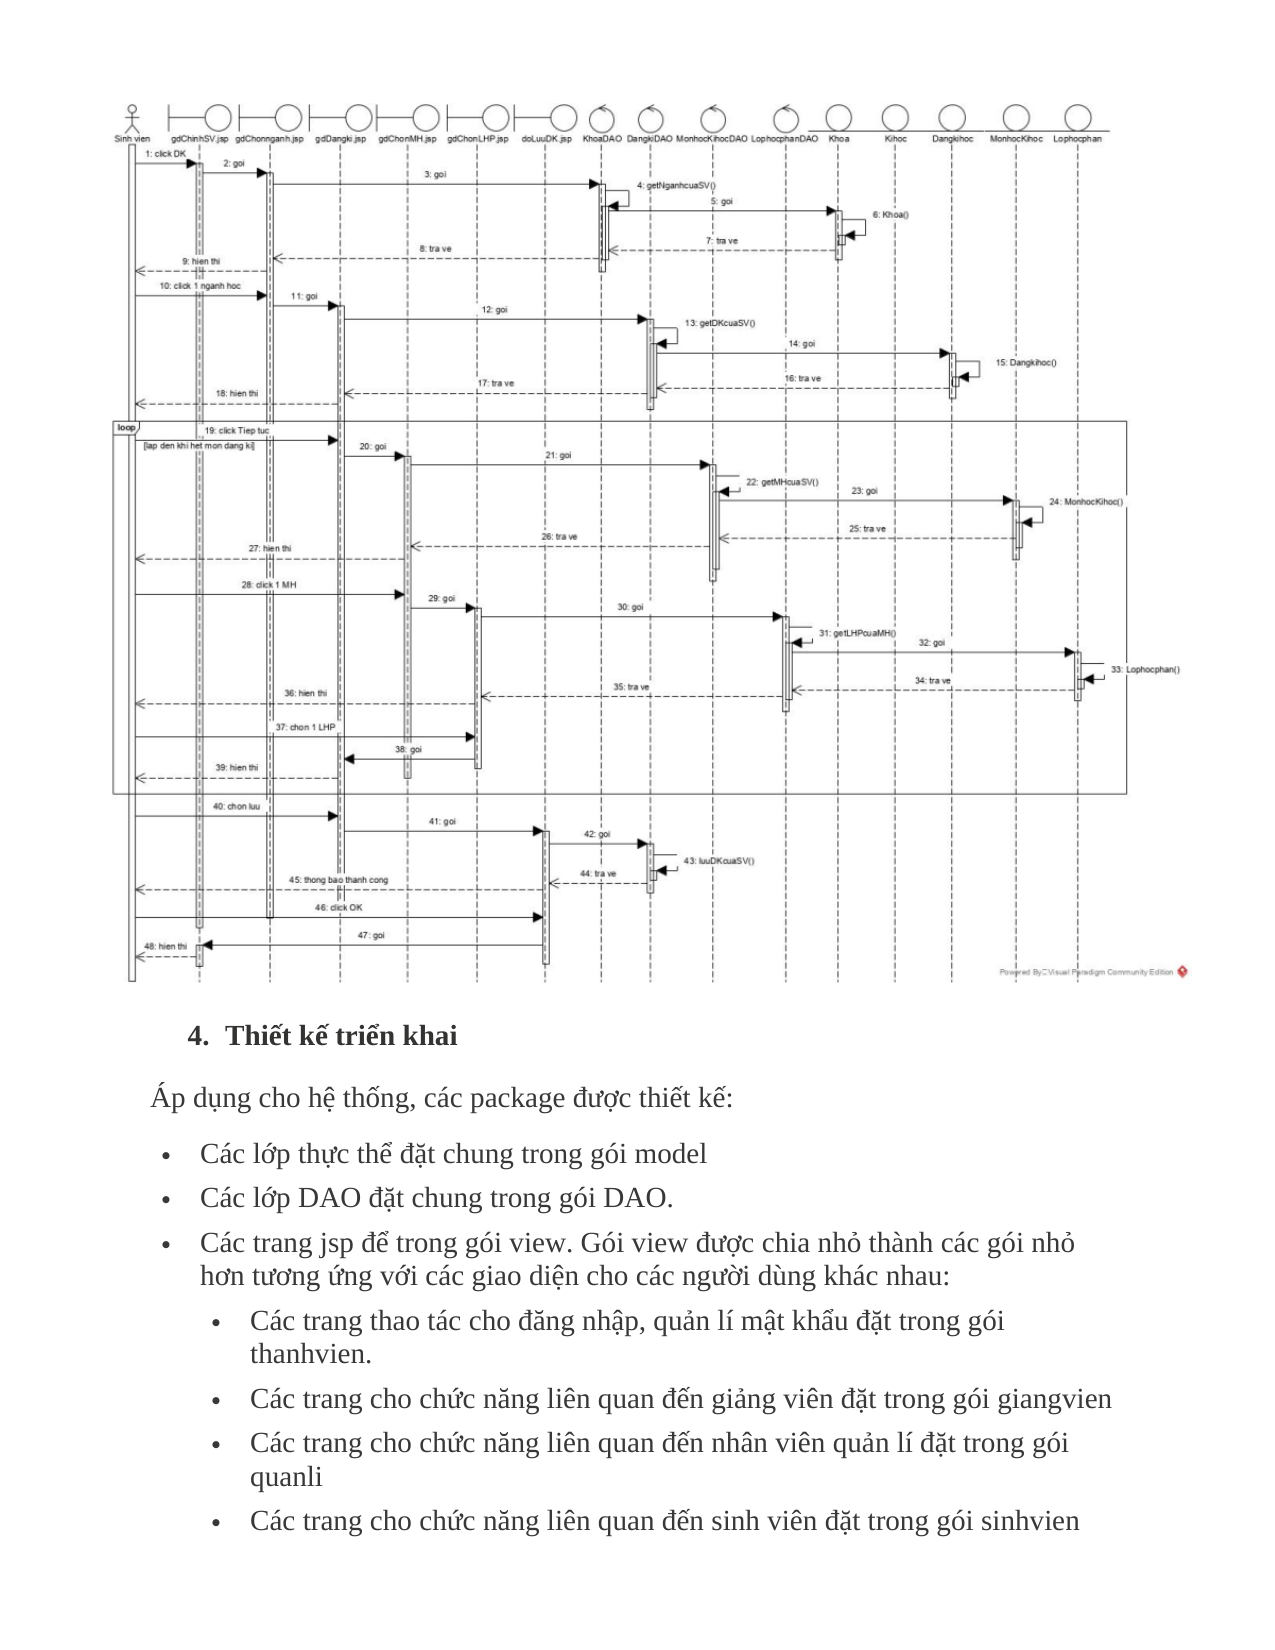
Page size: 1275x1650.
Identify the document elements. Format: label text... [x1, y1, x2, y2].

list Các trang cho chức năng liên quan đến giảng viên đặt trong gói giangvien [212, 1381, 1125, 1414]
list Các trang thao tác cho đăng nhập, quản lí mật khẩu đặt trong gói thanhvien. [212, 1303, 1125, 1370]
list Các trang cho chức năng liên quan đến sinh viên đặt trong gói sinhvien [212, 1503, 1125, 1537]
list Các trang jsp để trong gói view. Gói view được chia nhỏ thành các gói nhỏ hơn tương ứng với các giao diện cho các người dùng khác nhau: [162, 1225, 1125, 1292]
text Áp dụng cho hệ thống, các package được thiết kế: [150, 1081, 1125, 1114]
list Các lớp thực thể đặt chung trong gói model [162, 1136, 1125, 1169]
list Các lớp DAO đặt chung trong gói DAO. [162, 1180, 1125, 1214]
subtitle Thiết kế triển khai [187, 1018, 1125, 1051]
list Các trang cho chức năng liên quan đến nhân viên quản lí đặt trong gói quanli [212, 1425, 1125, 1492]
picture [105, 103, 1192, 985]
